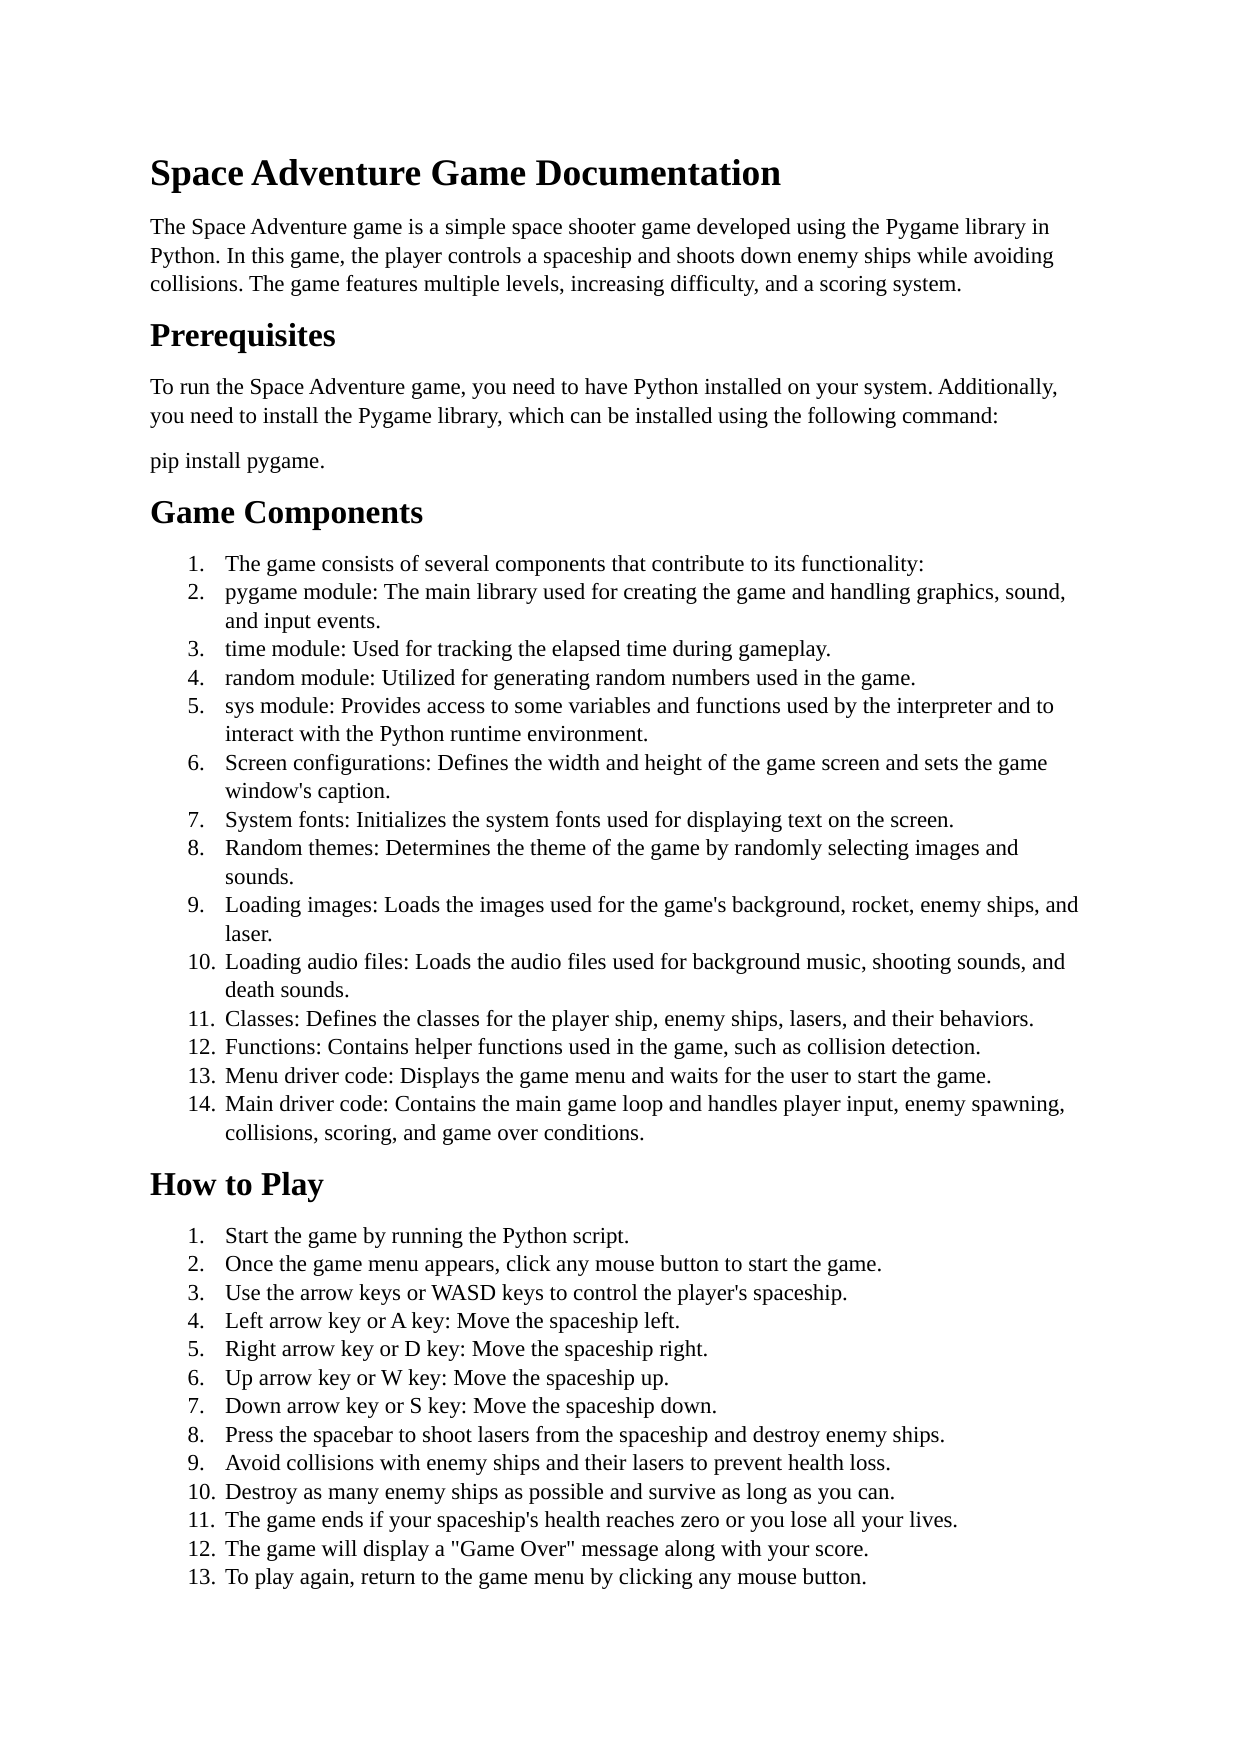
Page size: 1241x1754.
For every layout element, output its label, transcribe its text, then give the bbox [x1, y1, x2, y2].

list Menu driver code: Displays the game menu and waits for the user to start the game. [187, 1062, 1090, 1088]
list time module: Used for tracking the elapsed time during gameplay. [187, 635, 1090, 662]
list Destroy as many enemy ships as possible and survive as long as you can. [187, 1478, 1090, 1504]
list System fonts: Initializes the system fonts used for displaying text on the screen. [187, 806, 1090, 832]
list Loading images: Loads the images used for the game's background, rocket, enemy ships, and laser. [187, 891, 1090, 946]
list Classes: Defines the classes for the player ship, enemy ships, lasers, and their behaviors. [187, 1005, 1090, 1031]
list The game will display a "Game Over" message along with your score. [187, 1534, 1090, 1561]
list Start the game by running the Python script. [187, 1222, 1090, 1248]
text How to Play [150, 1164, 1090, 1202]
list Once the game menu appears, click any mouse button to start the game. [187, 1250, 1090, 1277]
text pip install pygame. [150, 447, 1090, 473]
list Down arrow key or S key: Move the spaceship down. [187, 1392, 1090, 1419]
list Up arrow key or W key: Move the spaceship up. [187, 1364, 1090, 1390]
list Use the arrow keys or WASD keys to control the player's spaceship. [187, 1279, 1090, 1305]
list Left arrow key or A key: Move the spaceship left. [187, 1307, 1090, 1333]
list The game consists of several components that contribute to its functionality: [187, 550, 1090, 576]
list random module: Utilized for generating random numbers used in the game. [187, 664, 1090, 690]
list Press the spacebar to shoot lasers from the spaceship and destroy enemy ships. [187, 1421, 1090, 1447]
list Right arrow key or D key: Move the spaceship right. [187, 1336, 1090, 1362]
text The Space Adventure game is a simple space shooter game developed using the Pygame library in Python. In this game, the player controls a spaceship and shoots down enemy ships while avoiding collisions. The game features multiple levels, increasing difficulty, and a scoring system. [150, 213, 1090, 296]
list Screen configurations: Defines the width and height of the game screen and sets the game window's caption. [187, 749, 1090, 804]
list Loading audio files: Loads the audio files used for background music, shooting sounds, and death sounds. [187, 948, 1090, 1003]
list Functions: Contains helper functions used in the game, such as collision detection. [187, 1033, 1090, 1060]
list To play again, return to the game menu by clicking any mouse button. [187, 1563, 1090, 1589]
list Random themes: Determines the theme of the game by randomly selecting images and sounds. [187, 834, 1090, 889]
text Space Adventure Game Documentation [150, 150, 1090, 193]
text Prerequisites [150, 315, 1090, 353]
text To run the Space Adventure game, you need to have Python installed on your system. Additionally, you need to install the Pygame library, which can be installed using the following command: [150, 373, 1090, 428]
text Game Components [150, 492, 1090, 530]
list Avoid collisions with enemy ships and their lasers to prevent health loss. [187, 1449, 1090, 1476]
list sys module: Provides access to some variables and functions used by the interpreter and to interact with the Python runtime environment. [187, 692, 1090, 747]
list pygame module: The main library used for creating the game and handling graphics, sound, and input events. [187, 578, 1090, 633]
list Main driver code: Contains the main game loop and handles player input, enemy spawning, collisions, scoring, and game over conditions. [187, 1090, 1090, 1145]
list The game ends if your spaceship's health reaches zero or you lose all your lives. [187, 1506, 1090, 1532]
